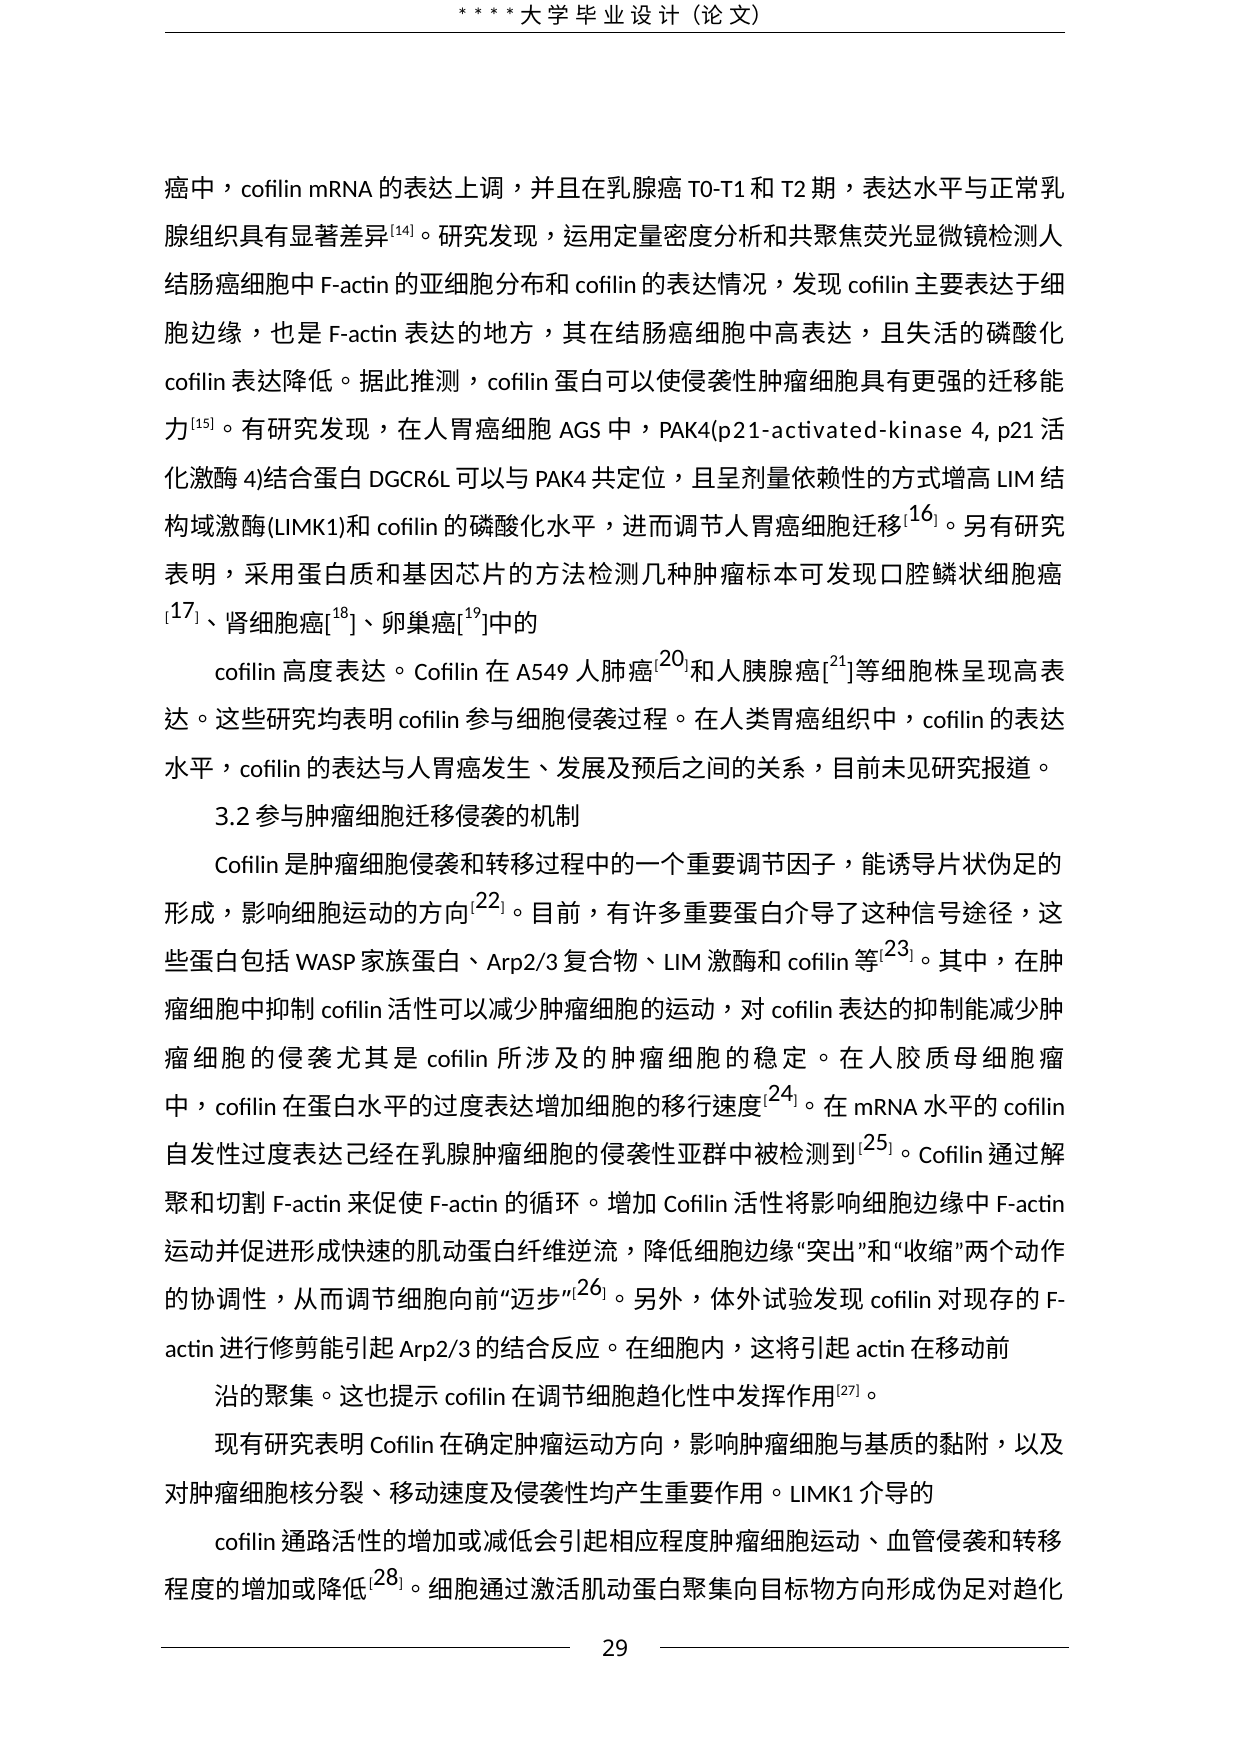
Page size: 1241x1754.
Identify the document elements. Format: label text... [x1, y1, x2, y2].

text 3.2参与肿瘤细胞迁移侵袭的机制 [164, 784, 1065, 833]
text Cofilin是肿瘤细胞侵袭和转移过程中的一个重要调节因子，能诱导片状伪足的形成，影响细胞运动的方向[22]。目前，有许多重要蛋白介导了这种信号途径，这些蛋白包括WASP家族蛋白、Arp2/3复合物、LIM激酶和cofilin等[23]。其中，在肿瘤细胞中抑制cofilin活性可以减少肿瘤细胞的运动，对cofilin表达的抑制能减少肿瘤细胞的侵袭尤其是cofilin所涉及的肿瘤细胞的稳定。在人胶质母细胞瘤中，cofilin在蛋白水平的过度表达增加细胞的移行速度[24]。在mRNA水平的cofilin自发性过度表达己经在乳腺肿瘤细胞的侵袭性亚群中被检测到[25]。Cofilin通过解聚和切割F-actin来促使F-actin的循环。增加Cofilin活性将影响细胞边缘中F-actin运动并促进形成快速的肌动蛋白纤维逆流，降低细胞边缘“突出”和“收缩”两个动作的协调性，从而调节细胞向前“迈步”[26]。另外，体外试验发现cofilin对现存的F-actin进行修剪能引起Arp2/3的结合反应。在细胞内，这将引起actin在移动前 [164, 833, 1065, 1364]
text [164, 1509, 1065, 1606]
text 现有研究表明Cofilin在确定肿瘤运动方向，影响肿瘤细胞与基质的黏附，以及对肿瘤细胞核分裂、移动速度及侵袭性均产生重要作用。LIMK1 介导的 [164, 1413, 1065, 1509]
text cofilin高度表达。Cofilin在A549人肺癌[20]和人胰腺癌[21]等细胞株呈现高表达。这些研究均表明cofilin参与细胞侵袭过程。在人类胃癌组织中，cofilin的表达水平，cofilin的表达与人胃癌发生、发展及预后之间的关系，目前未见研究报道。 [164, 639, 1065, 784]
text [164, 156, 1065, 639]
text 沿的聚集。这也提示cofilin在调节细胞趋化性中发挥作用[27]。 [164, 1364, 1065, 1413]
